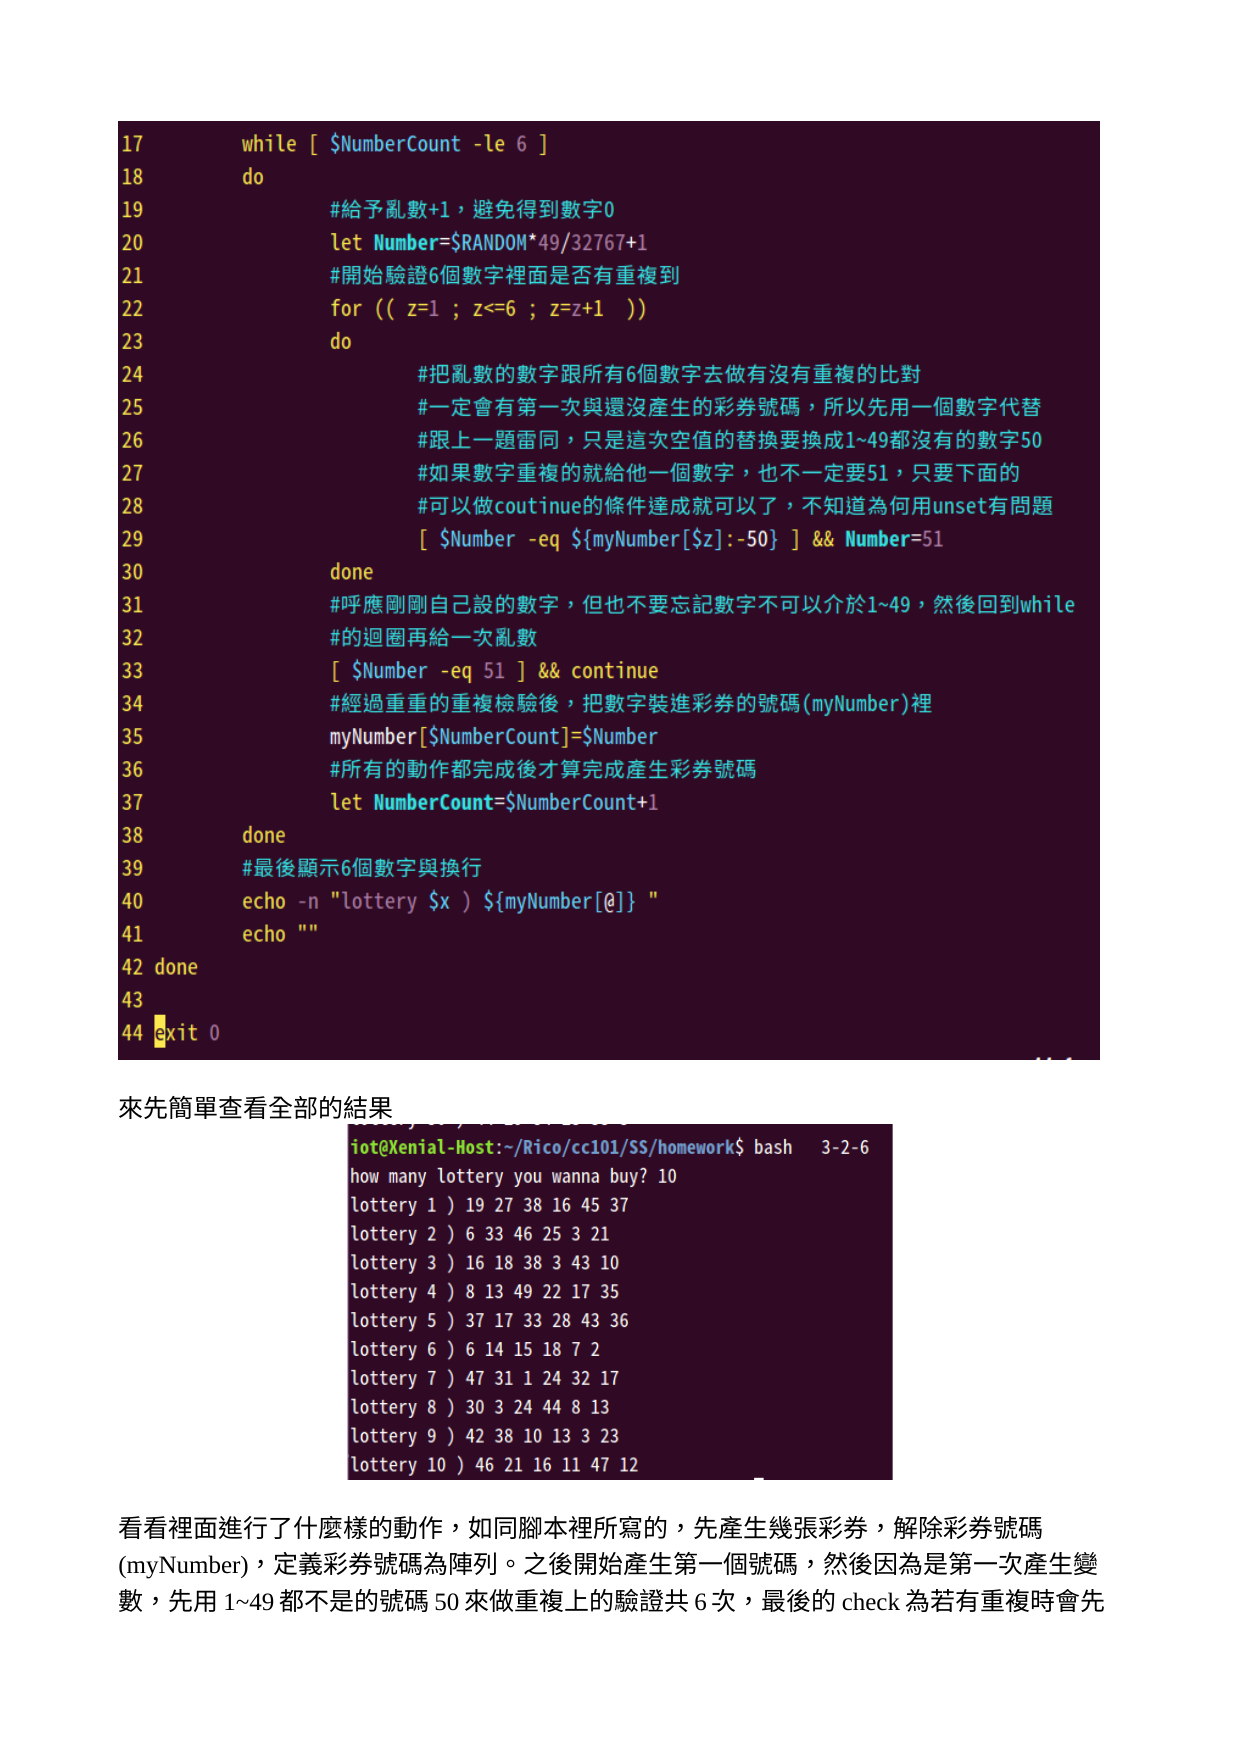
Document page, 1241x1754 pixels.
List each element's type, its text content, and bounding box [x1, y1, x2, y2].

picture [347, 1124, 893, 1480]
text 來先簡單查看全部的結果 [118, 1088, 1122, 1124]
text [118, 1509, 1122, 1617]
picture [118, 121, 1100, 1060]
